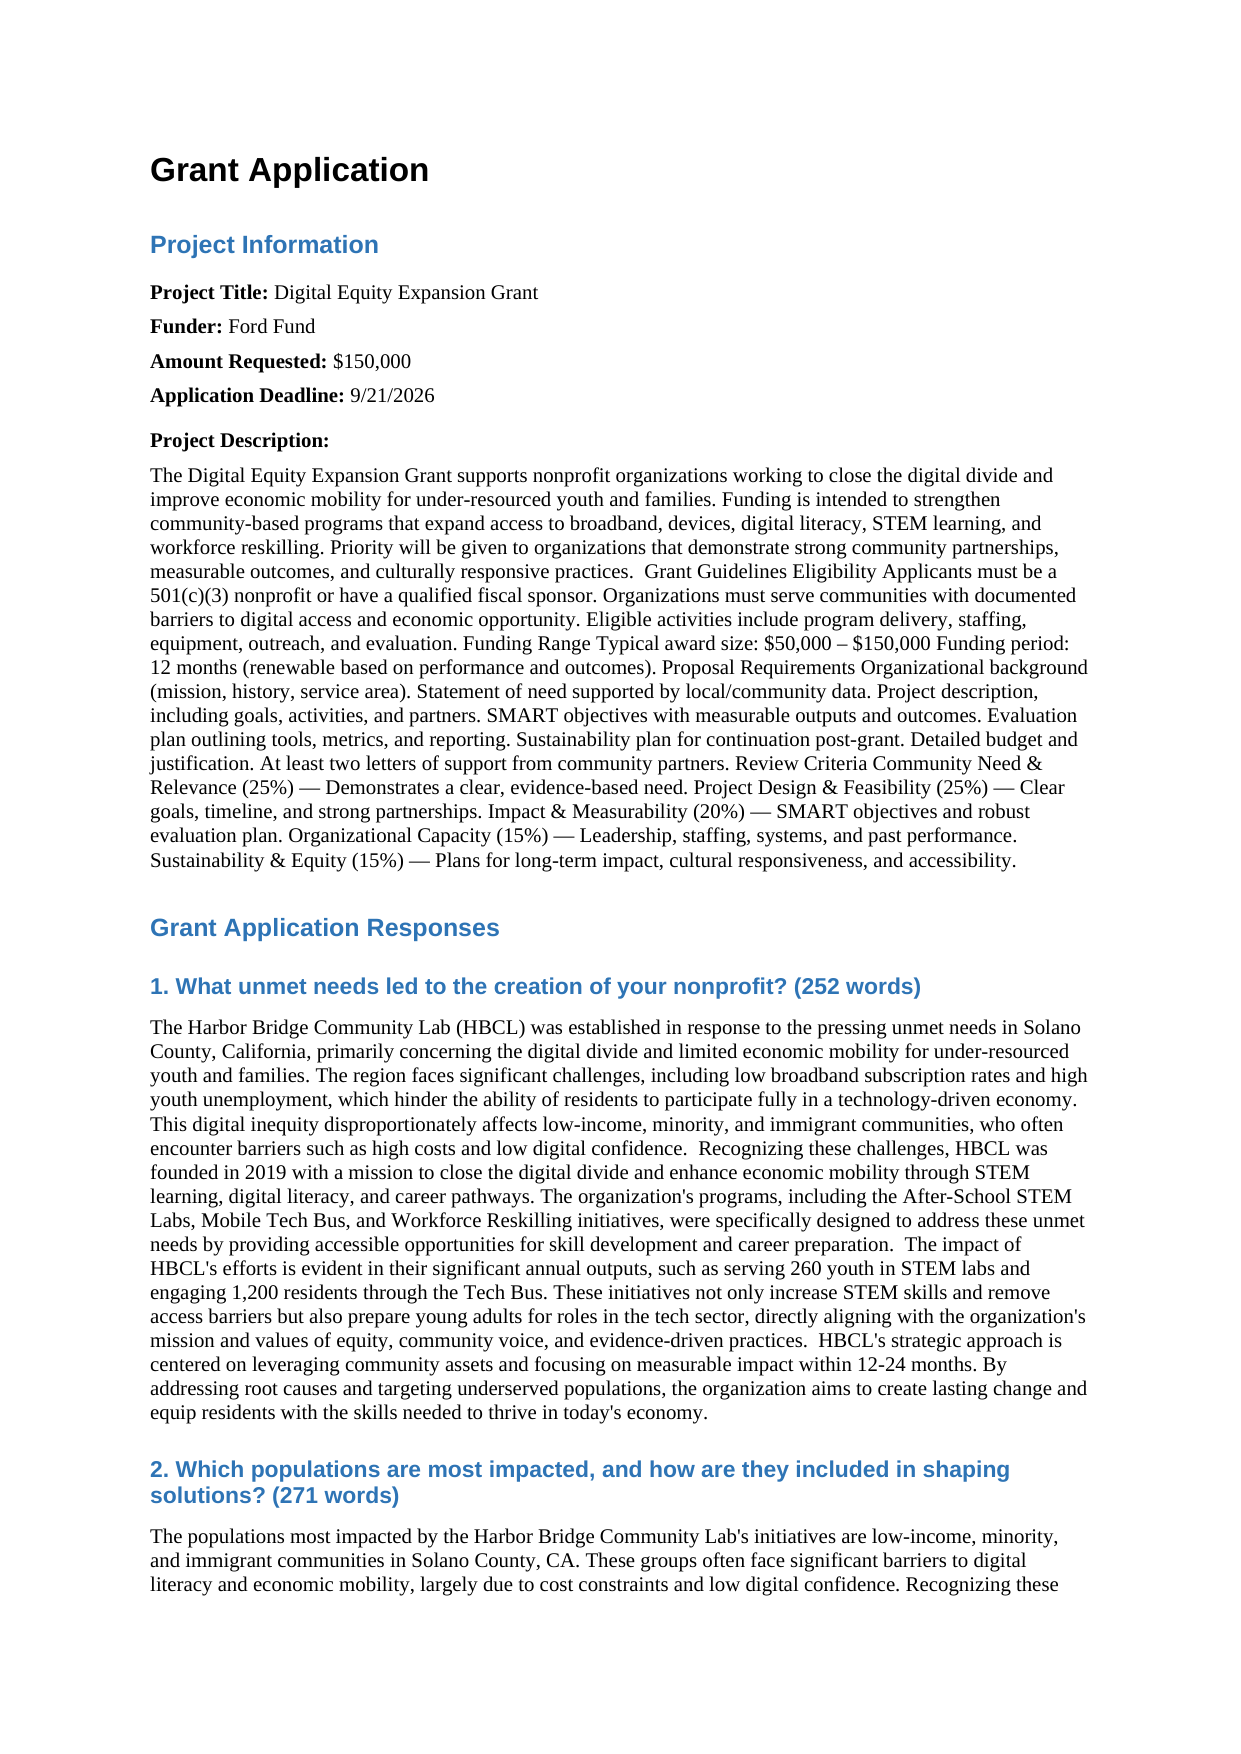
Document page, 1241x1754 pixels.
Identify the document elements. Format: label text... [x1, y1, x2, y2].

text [150, 1524, 1090, 1596]
text Project Description: [150, 428, 1090, 452]
text Funder: Ford Fund [150, 314, 1090, 338]
title Grant Application [150, 150, 1090, 188]
text The Harbor Bridge Community Lab (HBCL) was established in response to the pressing unmet needs in Solano County, California, primarily concerning the digital divide and limited economic mobility for under-resourced youth and families. The region faces significant challenges, including low broadband subscription rates and high youth unemployment, which hinder the ability of residents to participate fully in a technology-driven economy. This digital inequity disproportionately affects low-income, minority, and immigrant communities, who often encounter barriers such as high costs and low digital confidence. Recognizing these challenges, HBCL was founded in 2019 with a mission to close the digital divide and enhance economic mobility through STEM learning, digital literacy, and career pathways. The organization's programs, including the After-School STEM Labs, Mobile Tech Bus, and Workforce Reskilling initiatives, were specifically designed to address these unmet needs by providing accessible opportunities for skill development and career preparation. The impact of HBCL's efforts is evident in their significant annual outputs, such as serving 260 youth in STEM labs and engaging 1,200 residents through the Tech Bus. These initiatives not only increase STEM skills and remove access barriers but also prepare young adults for roles in the tech sector, directly aligning with the organization's mission and values of equity, community voice, and evidence-driven practices. HBCL's strategic approach is centered on leveraging community assets and focusing on measurable impact within 12-24 months. By addressing root causes and targeting underserved populations, the organization aims to create lasting change and equip residents with the skills needed to thrive in today's economy. [150, 1015, 1090, 1424]
subtitle 1. What unmet needs led to the creation of your nonprofit? (252 words) [150, 973, 1090, 999]
subtitle Grant Application Responses [150, 913, 1090, 942]
text Application Deadline: 9/21/2026 [150, 383, 1090, 407]
text The Digital Equity Expansion Grant supports nonprofit organizations working to close the digital divide and improve economic mobility for under-resourced youth and families. Funding is intended to strengthen community-based programs that expand access to broadband, devices, digital literacy, STEM learning, and workforce reskilling. Priority will be given to organizations that demonstrate strong community partnerships, measurable outcomes, and culturally responsive practices. Grant Guidelines Eligibility Applicants must be a 501(c)(3) nonprofit or have a qualified fiscal sponsor. Organizations must serve communities with documented barriers to digital access and economic opportunity. Eligible activities include program delivery, staffing, equipment, outreach, and evaluation. Funding Range Typical award size: $50,000 – $150,000 Funding period: 12 months (renewable based on performance and outcomes). Proposal Requirements Organizational background (mission, history, service area). Statement of need supported by local/community data. Project description, including goals, activities, and partners. SMART objectives with measurable outputs and outcomes. Evaluation plan outlining tools, metrics, and reporting. Sustainability plan for continuation post-grant. Detailed budget and justification. At least two letters of support from community partners. Review Criteria Community Need & Relevance (25%) — Demonstrates a clear, evidence-based need. Project Design & Feasibility (25%) — Clear goals, timeline, and strong partnerships. Impact & Measurability (20%) — SMART objectives and robust evaluation plan. Organizational Capacity (15%) — Leadership, staffing, systems, and past performance. Sustainability & Equity (15%) — Plans for long-term impact, cultural responsiveness, and accessibility. [150, 462, 1090, 872]
text Amount Requested: $150,000 [150, 349, 1090, 373]
text Project Title: Digital Equity Expansion Grant [150, 280, 1090, 304]
subtitle 2. Which populations are most impacted, and how are they included in shaping solutions? (271 words) [150, 1456, 1090, 1508]
subtitle Project Information [150, 230, 1090, 259]
